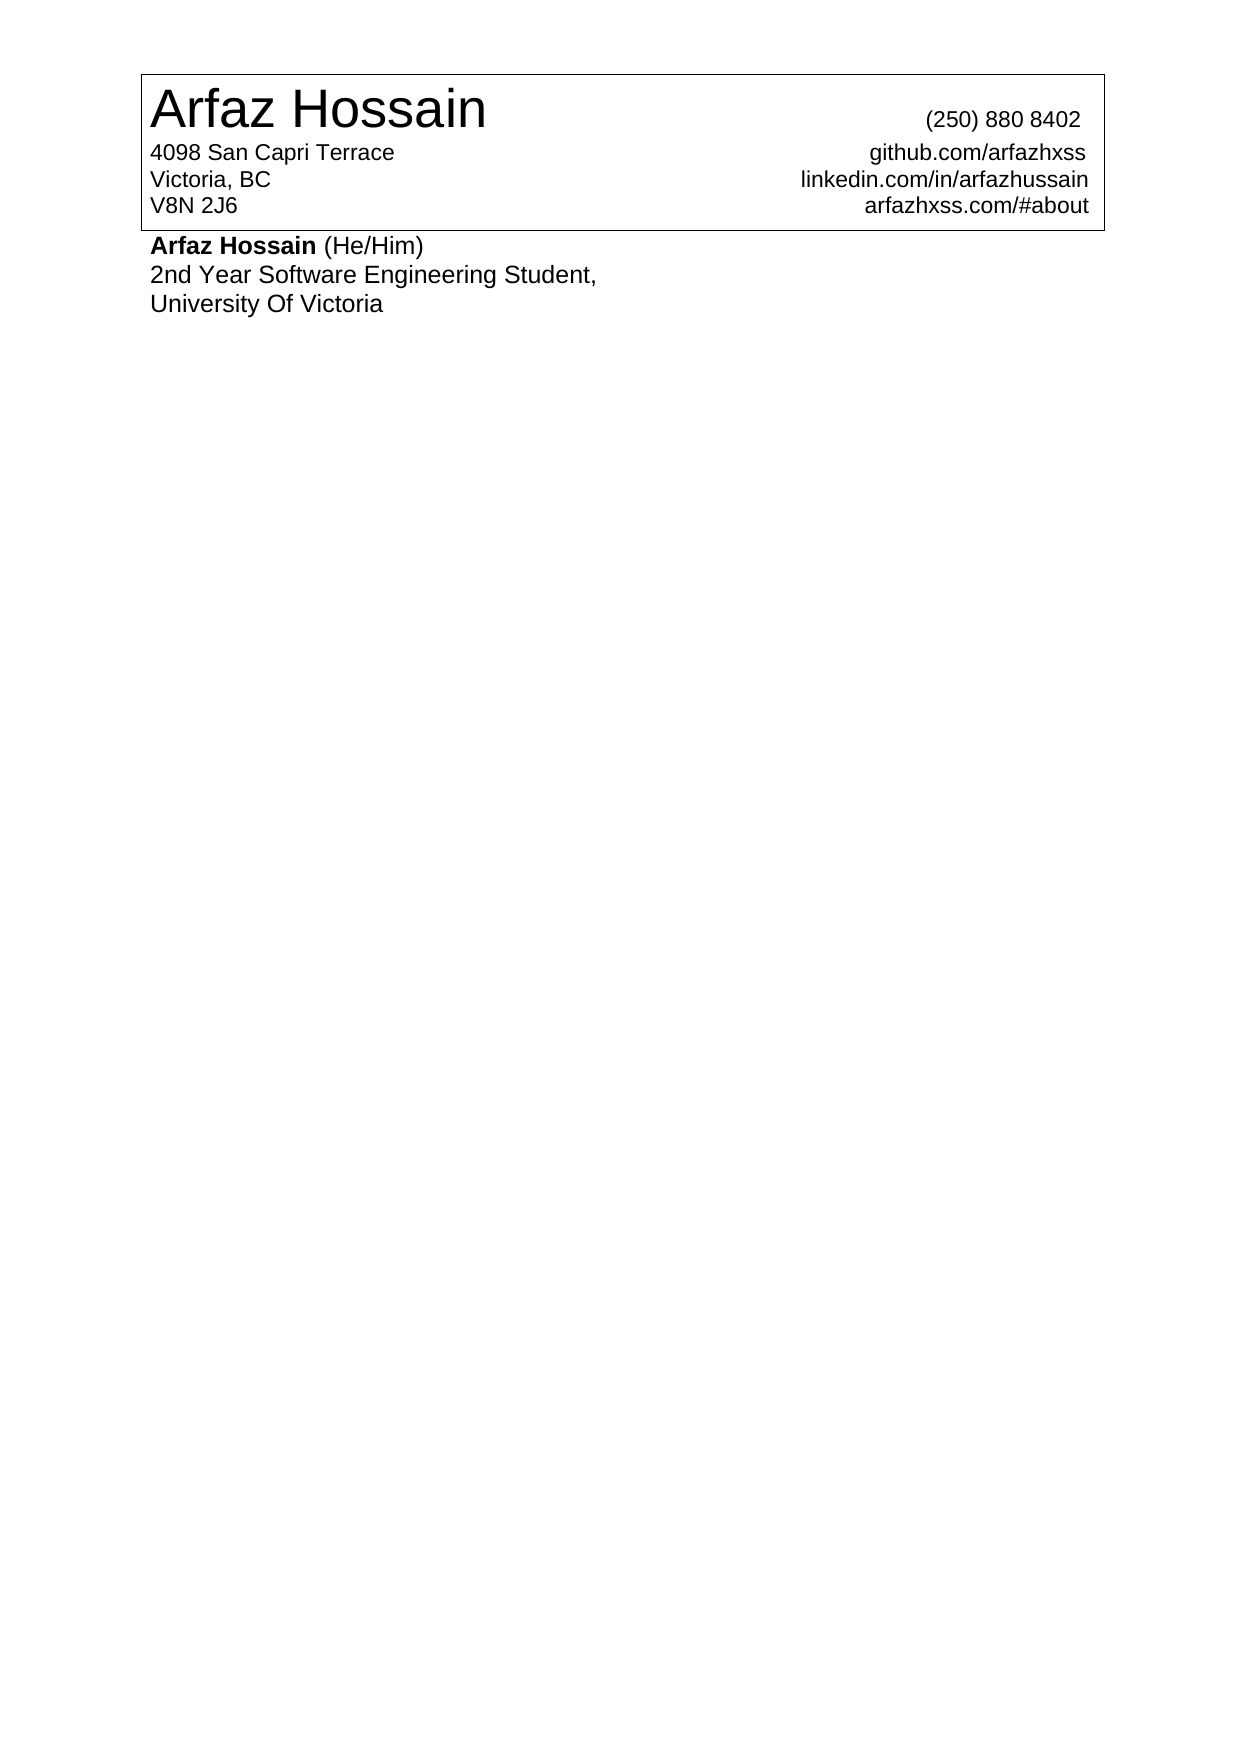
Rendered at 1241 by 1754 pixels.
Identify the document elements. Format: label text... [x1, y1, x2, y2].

text 2nd Year Software Engineering Student, [150, 260, 1090, 288]
text University Of Victoria [150, 288, 1090, 317]
text Arfaz Hossain (He/Him) [150, 231, 1090, 260]
